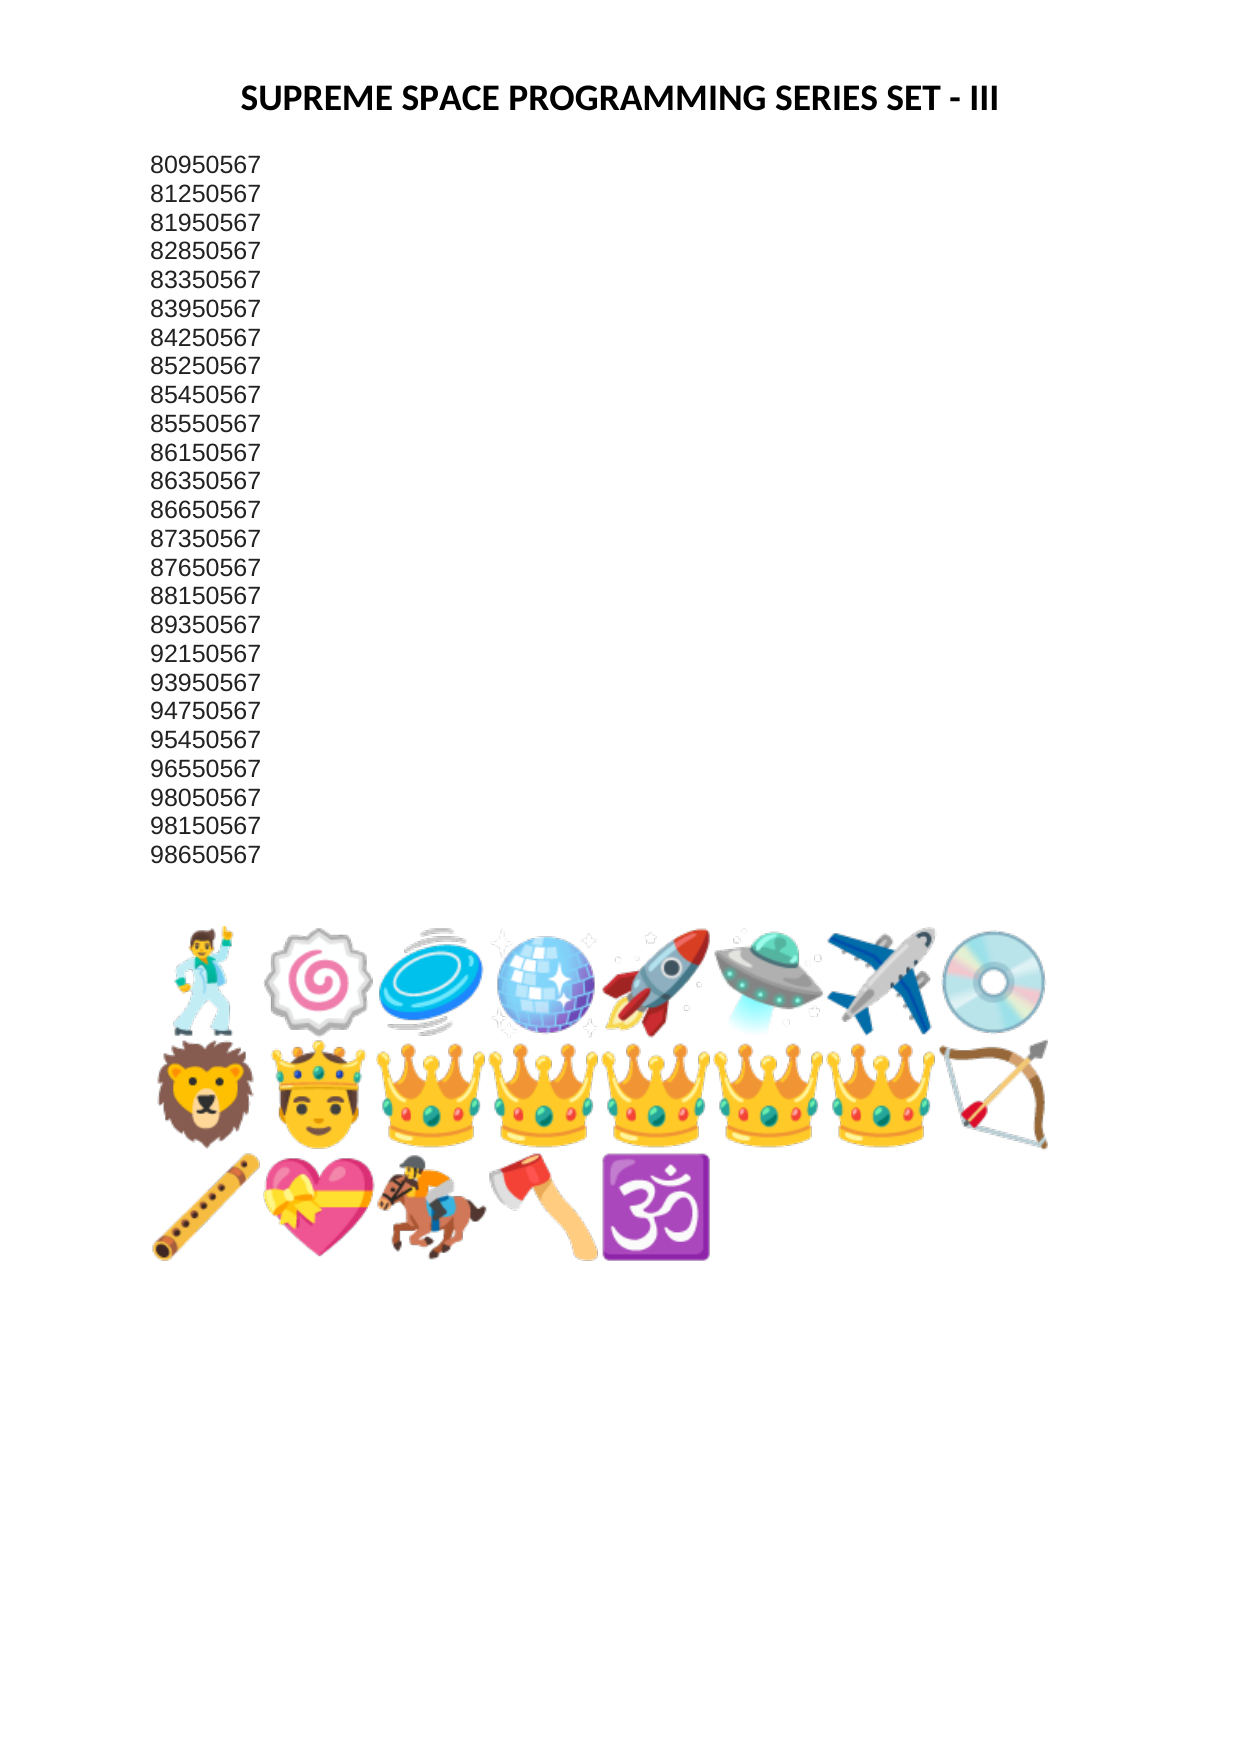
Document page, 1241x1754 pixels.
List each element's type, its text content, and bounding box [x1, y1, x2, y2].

text 98050567 [150, 782, 1090, 811]
text 85250567 [150, 351, 1090, 380]
text 80950567 [150, 150, 1090, 179]
text 83950567 [150, 294, 1090, 322]
text 81950567 [150, 207, 1090, 236]
text 85450567 [150, 380, 1090, 409]
text 86650567 [150, 495, 1090, 524]
text 92150567 [150, 639, 1090, 667]
text 87350567 [150, 524, 1090, 552]
text 95450567 [150, 725, 1090, 754]
text 88150567 [150, 581, 1090, 610]
picture [150, 926, 1050, 1264]
text 87650567 [150, 552, 1090, 581]
text 85550567 [150, 409, 1090, 437]
text 96550567 [150, 754, 1090, 782]
text 94750567 [150, 696, 1090, 725]
text 83350567 [150, 265, 1090, 294]
text 98150567 [150, 811, 1090, 840]
text 86350567 [150, 466, 1090, 495]
text 93950567 [150, 667, 1090, 696]
text 86150567 [150, 437, 1090, 466]
text 89350567 [150, 610, 1090, 639]
text 84250567 [150, 322, 1090, 351]
text 82850567 [150, 236, 1090, 265]
text 98650567 [150, 840, 1090, 869]
text 81250567 [150, 179, 1090, 207]
